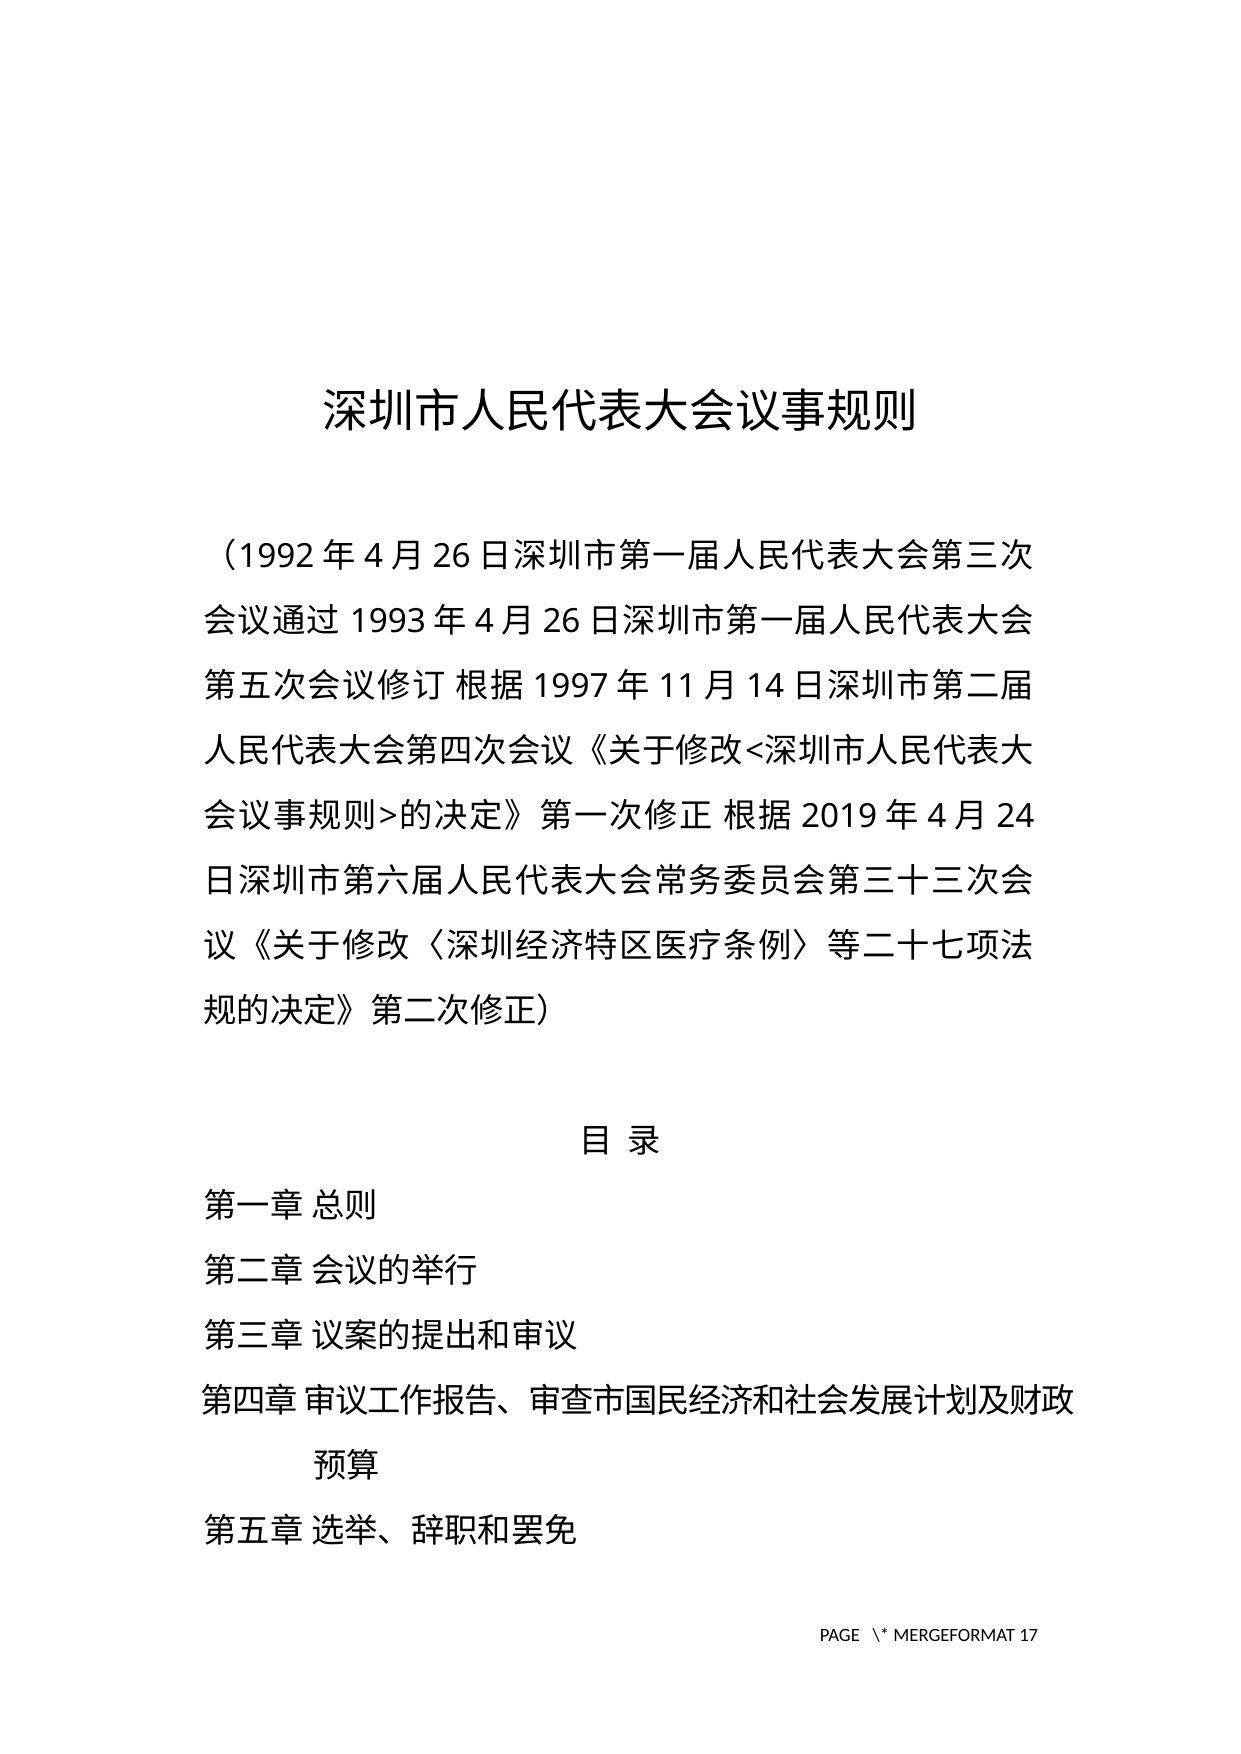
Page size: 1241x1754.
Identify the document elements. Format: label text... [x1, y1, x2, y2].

text 目 录 [159, 1106, 1081, 1171]
list 会议的举行 [203, 1236, 1081, 1301]
text 深圳市人民代表大会议事规则 [159, 358, 1081, 456]
list 审议工作报告、审查市国民经济和社会发展计划及财政 [159, 1366, 1081, 1431]
list 议案的提出和审议 [203, 1301, 1081, 1366]
text （1992年4月26日深圳市第一届人民代表大会第三次会议通过 1993年4月26日深圳市第一届人民代表大会第五次会议修订 根据1997年11月14日深圳市第二届人民代表大会第四次会议《关于修改<深圳市人民代表大会议事规则>的决定》第一次修正 根据2019年4月24日深圳市第六届人民代表大会常务委员会第三十三次会议《关于修改〈深圳经济特区医疗条例〉等二十七项法规的决定》第二次修正） [203, 521, 1034, 1041]
list 总则 [203, 1171, 1081, 1236]
list 选举、辞职和罢免 [203, 1496, 1081, 1561]
list 预算 [159, 1431, 1081, 1496]
